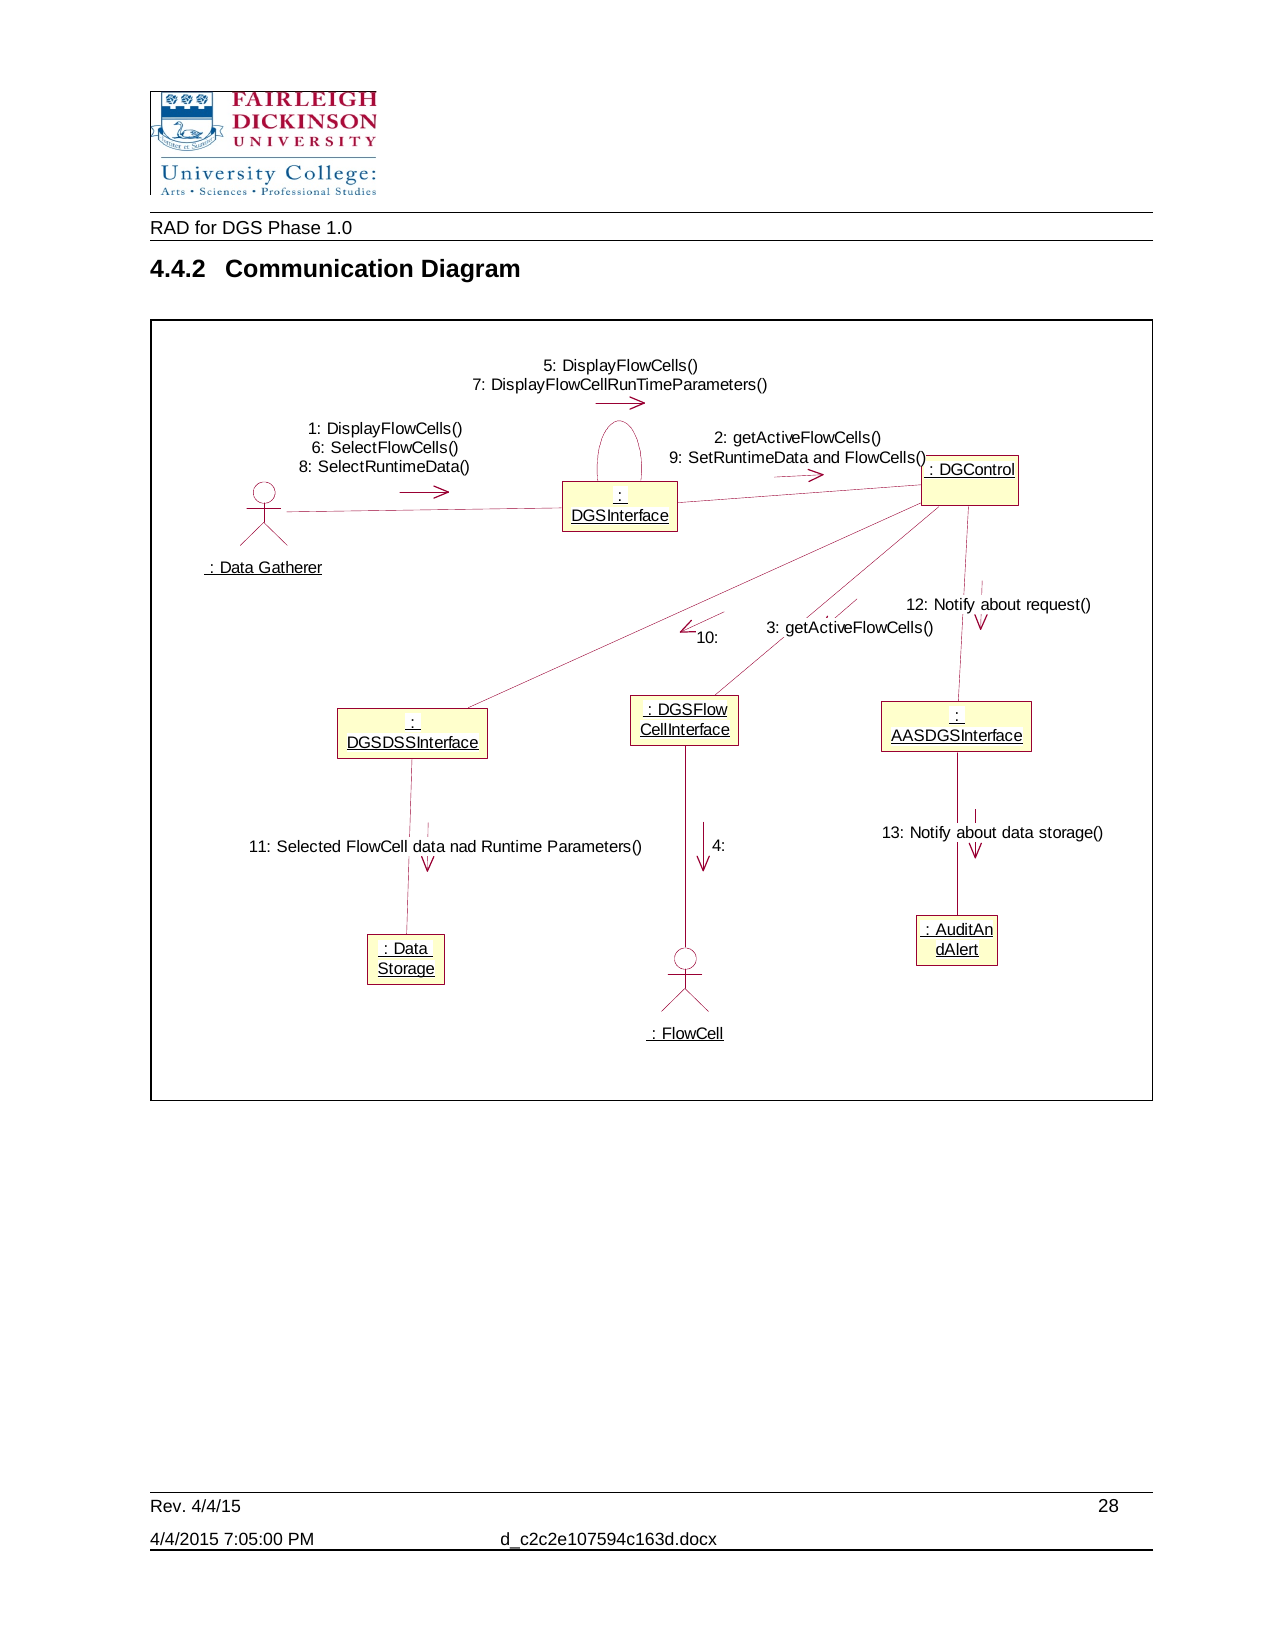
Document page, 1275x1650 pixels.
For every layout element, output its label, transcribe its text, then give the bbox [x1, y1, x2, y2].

picture [150, 91, 377, 195]
subtitle Communication Diagram [150, 254, 1153, 283]
